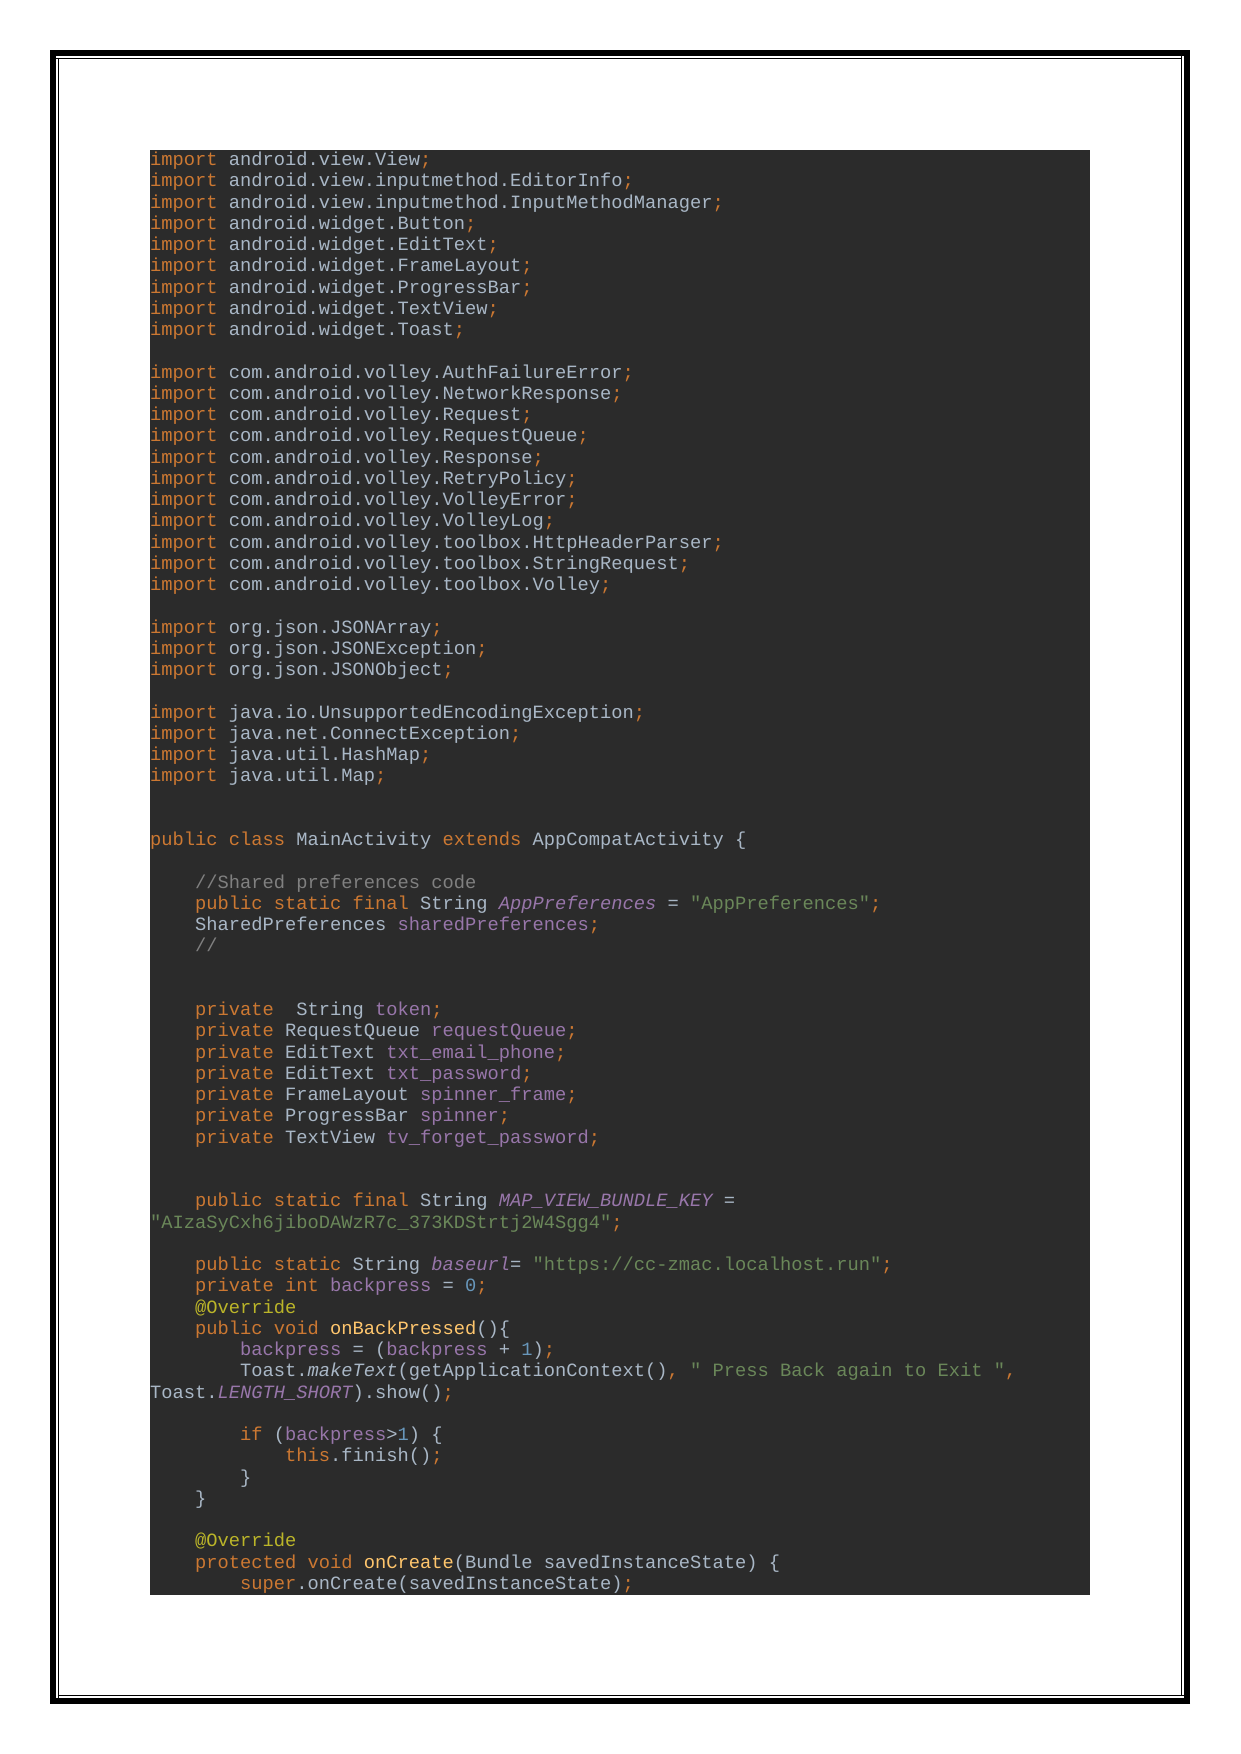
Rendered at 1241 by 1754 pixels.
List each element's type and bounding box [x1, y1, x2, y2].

text [150, 150, 1090, 1595]
